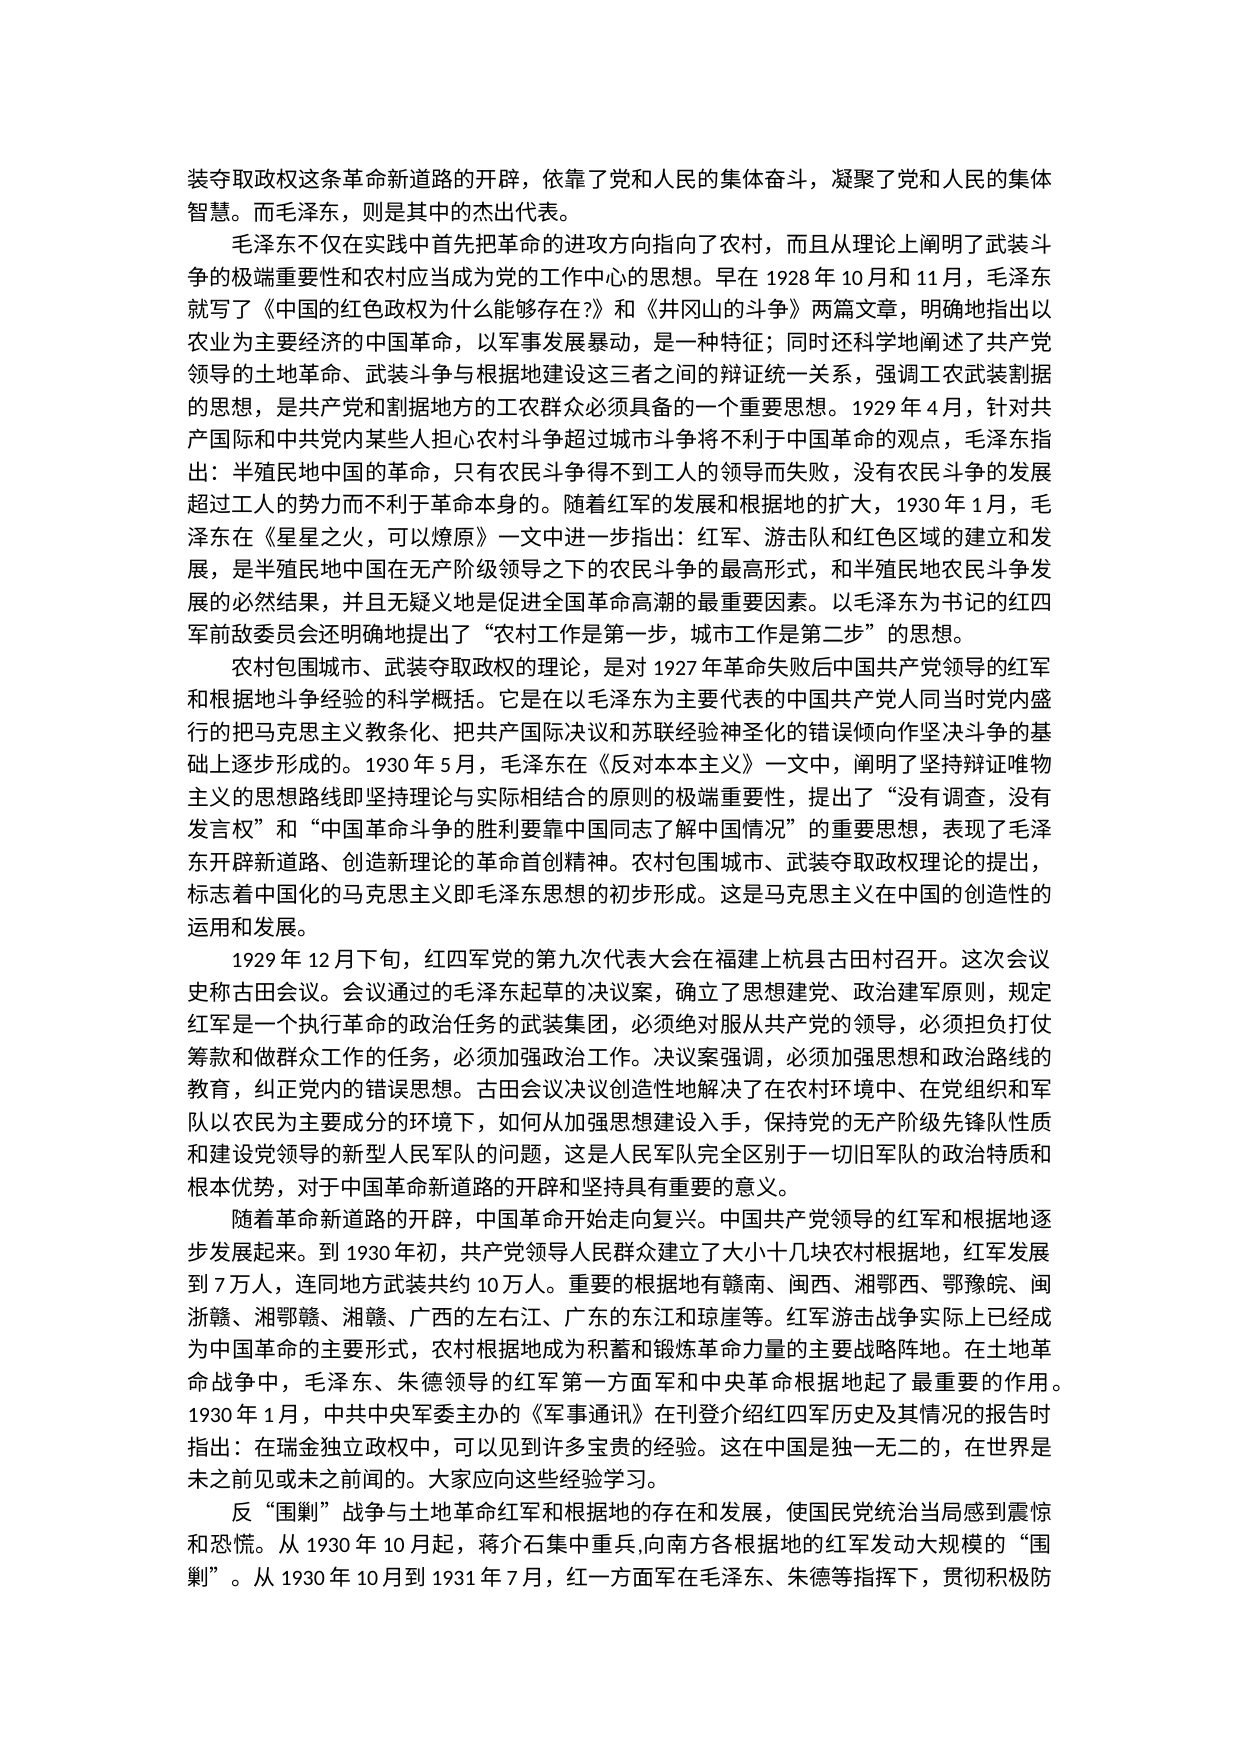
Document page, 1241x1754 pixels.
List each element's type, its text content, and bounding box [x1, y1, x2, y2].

text 随着革命新道路的开辟，中国革命开始走向复兴。中国共产党领导的红军和根据地逐步发展起来。到1930年初，共产党领导人民群众建立了大小十几块农村根据地，红军发展到7万人，连同地方武装共约10万人。重要的根据地有赣南、闽西、湘鄂西、鄂豫皖、闽浙赣、湘鄂赣、湘赣、广西的左右江、广东的东江和琼崖等。红军游击战争实际上已经成为中国革命的主要形式，农村根据地成为积蓄和锻炼革命力量的主要战略阵地。在土地革命战争中，毛泽东、朱德领导的红军第一方面军和中央革命根据地起了最重要的作用。1930年1月，中共中央军委主办的《军事通讯》在刊登介绍红四军历史及其情况的报告时指出：在瑞金独立政权中，可以见到许多宝贵的经验。这在中国是独一无二的，在世界是未之前见或未之前闻的。大家应向这些经验学习。 [187, 1202, 1053, 1494]
text 1929年12月下旬，红四军党的第九次代表大会在福建上杭县古田村召开。这次会议史称古田会议。会议通过的毛泽东起草的决议案，确立了思想建党、政治建军原则，规定红军是一个执行革命的政治任务的武装集团，必须绝对服从共产党的领导，必须担负打仗、筹款和做群众工作的任务，必须加强政治工作。决议案强调，必须加强思想和政治路线的教育，纠正党内的错误思想。古田会议决议创造性地解决了在农村环境中、在党组织和军队以农民为主要成分的环境下，如何从加强思想建设入手，保持党的无产阶级先锋队性质和建设党领导的新型人民军队的问题，这是人民军队完全区别于一切旧军队的政治特质和根本优势，对于中国革命新道路的开辟和坚持具有重要的意义。 [187, 942, 1053, 1202]
text 农村包围城市、武装夺取政权的理论，是对1927年革命失败后中国共产党领导的红军和根据地斗争经验的科学概括。它是在以毛泽东为主要代表的中国共产党人同当时党内盛行的把马克思主义教条化、把共产国际决议和苏联经验神圣化的错误倾向作坚决斗争的基础上逐步形成的。1930年5月，毛泽东在《反对本本主义》一文中，阐明了坚持辩证唯物主义的思想路线即坚持理论与实际相结合的原则的极端重要性，提出了“没有调查，没有发言权”和“中国革命斗争的胜利要靠中国同志了解中国情况”的重要思想，表现了毛泽东开辟新道路、创造新理论的革命首创精神。农村包围城市、武装夺取政权理论的提岀，标志着中国化的马克思主义即毛泽东思想的初步形成。这是马克思主义在中国的创造性的运用和发展。 [187, 649, 1053, 942]
text 毛泽东不仅在实践中首先把革命的进攻方向指向了农村，而且从理论上阐明了武装斗争的极端重要性和农村应当成为党的工作中心的思想。早在1928年10月和11月，毛泽东就写了《中国的红色政权为什么能够存在?》和《井冈山的斗争》两篇文章，明确地指出以农业为主要经济的中国革命，以军事发展暴动，是一种特征；同时还科学地阐述了共产党领导的土地革命、武装斗争与根据地建设这三者之间的辩证统一关系，强调工农武装割据的思想，是共产党和割据地方的工农群众必须具备的一个重要思想。1929年4月，针对共产国际和中共党内某些人担心农村斗争超过城市斗争将不利于中国革命的观点，毛泽东指出：半殖民地中国的革命，只有农民斗争得不到工人的领导而失败，没有农民斗争的发展超过工人的势力而不利于革命本身的。随着红军的发展和根据地的扩大，1930年1月，毛泽东在《星星之火，可以燎原》一文中进一步指出：红军、游击队和红色区域的建立和发展，是半殖民地中国在无产阶级领导之下的农民斗争的最高形式，和半殖民地农民斗争发展的必然结果，并且无疑义地是促进全国革命高潮的最重要因素。以毛泽东为书记的红四军前敌委员会还明确地提出了“农村工作是第一步，城市工作是第二步”的思想。 [187, 227, 1053, 649]
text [187, 162, 1053, 227]
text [187, 1494, 1053, 1592]
